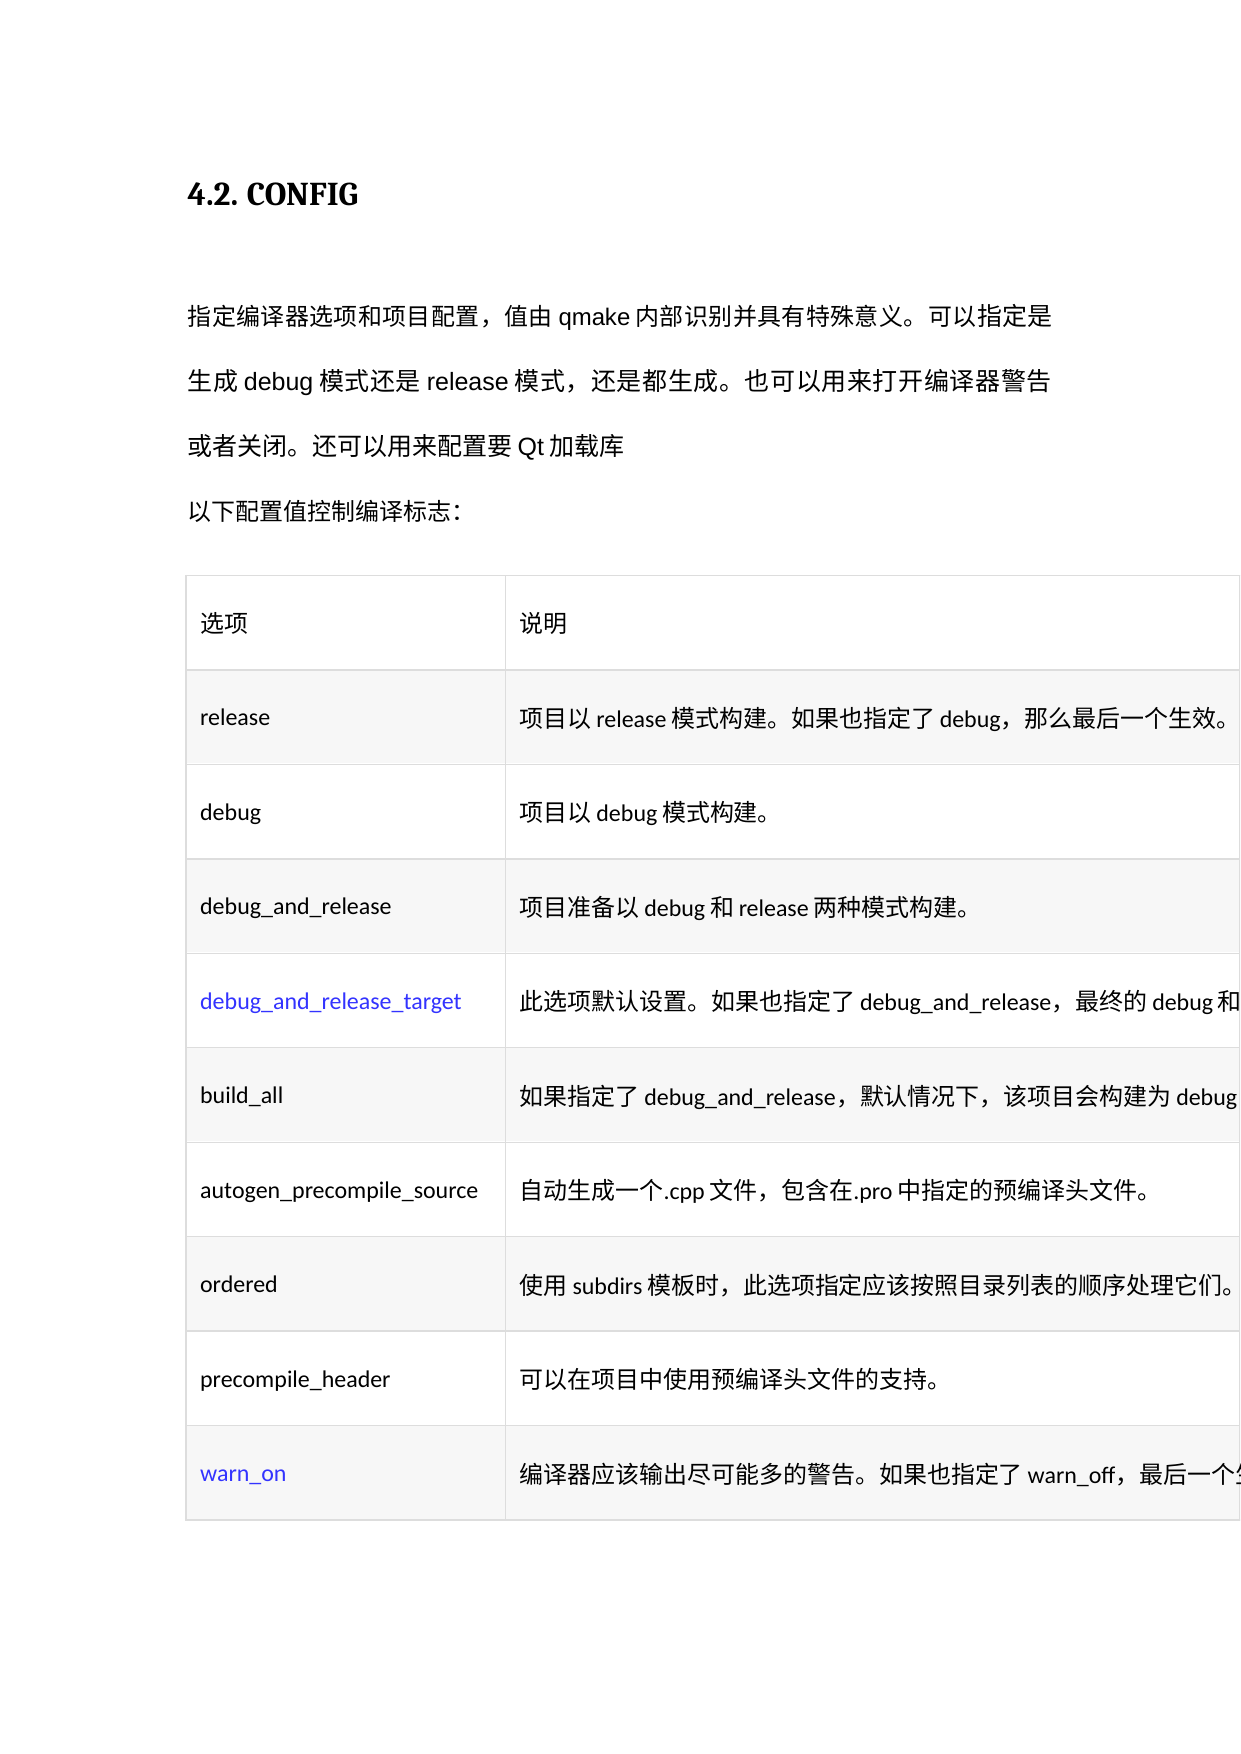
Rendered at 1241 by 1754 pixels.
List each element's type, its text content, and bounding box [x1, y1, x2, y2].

table_cell debug_and_release [187, 860, 505, 952]
table_header 说明 [506, 576, 1239, 669]
table_cell 项目以debug模式构建。 [506, 765, 1239, 858]
table_cell debug [187, 765, 505, 858]
table_cell 项目准备以debug和release两种模式构建。 [506, 860, 1239, 952]
table_cell 可以在项目中使用预编译头文件的支持。 [506, 1332, 1239, 1425]
table_cell 编译器应该输出尽可能多的警告。如果也指定了warn_off，最后一个生效。 [506, 1426, 1239, 1519]
table_header 选项 [187, 576, 505, 669]
table_cell precompile_header [187, 1332, 505, 1425]
table_cell autogen_precompile_source [187, 1143, 505, 1236]
table_cell 项目以release模式构建。如果也指定了debug，那么最后一个生效。 [506, 671, 1239, 763]
table_cell 使用subdirs模板时，此选项指定应该按照目录列表的顺序处理它们。 [506, 1237, 1239, 1330]
table_cell ordered [187, 1237, 505, 1330]
table_cell 如果指定了debug_and_release，默认情况下，该项目会构建为debug和release模式。 [506, 1048, 1239, 1141]
table_cell 此选项默认设置。如果也指定了debug_and_release，最终的debug和release构建在不同的目录。 [506, 954, 1239, 1047]
table_cell warn_on [187, 1426, 505, 1519]
table_cell release [187, 671, 505, 763]
table_cell 自动生成一个.cpp文件，包含在.pro中指定的预编译头文件。 [506, 1143, 1239, 1236]
table_cell build_all [187, 1048, 505, 1141]
text 以下配置值控制编译标志： [187, 477, 1053, 542]
table_cell debug_and_release_target [187, 954, 505, 1047]
subtitle CONFIG [187, 162, 1053, 227]
text 指定编译器选项和项目配置，值由qmake内部识别并具有特殊意义。可以指定是生成debug模式还是release模式，还是都生成。也可以用来打开编译器警告或者关闭。还可以用来配置要Qt加载库 [187, 282, 1053, 477]
